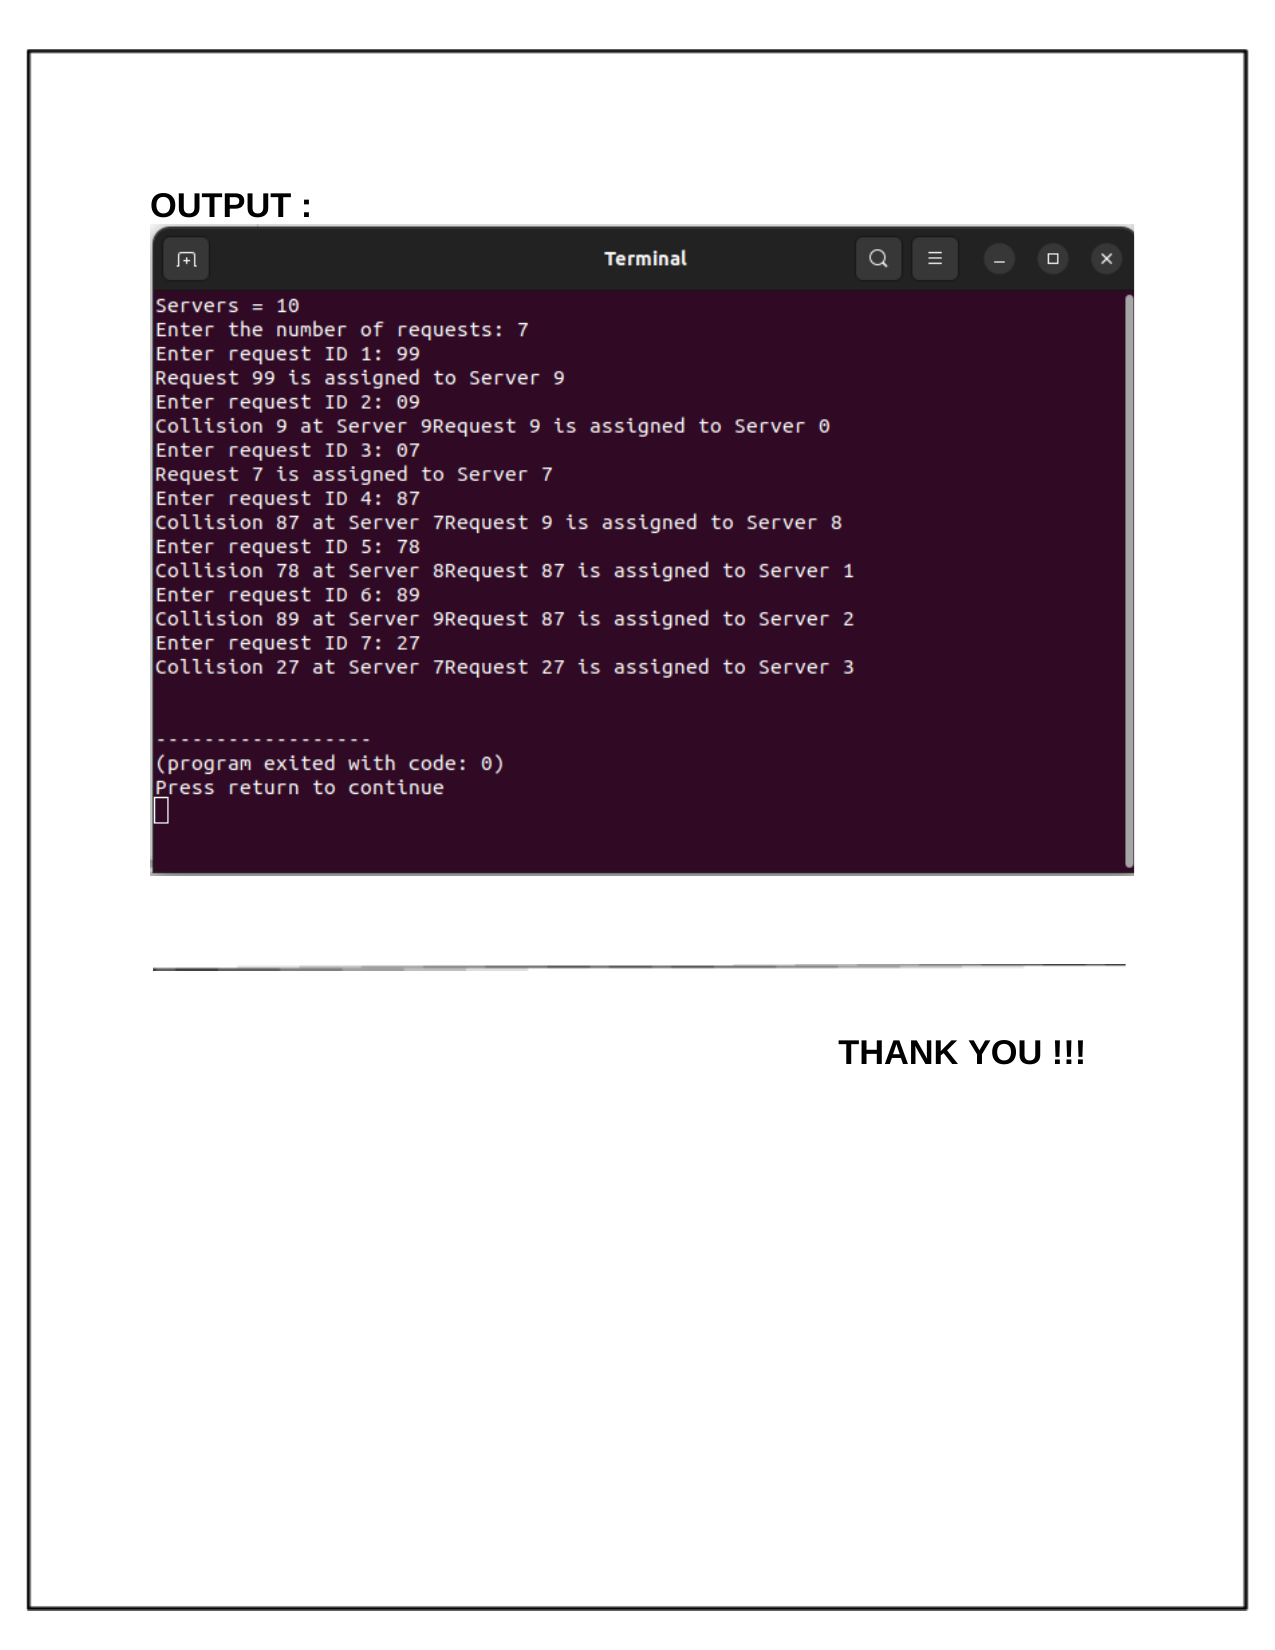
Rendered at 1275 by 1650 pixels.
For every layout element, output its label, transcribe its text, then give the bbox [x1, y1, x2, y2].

text OUTPUT : [150, 185, 1162, 225]
picture [26, 49, 1249, 1611]
text THANK YOU !!! [150, 1032, 1086, 1071]
